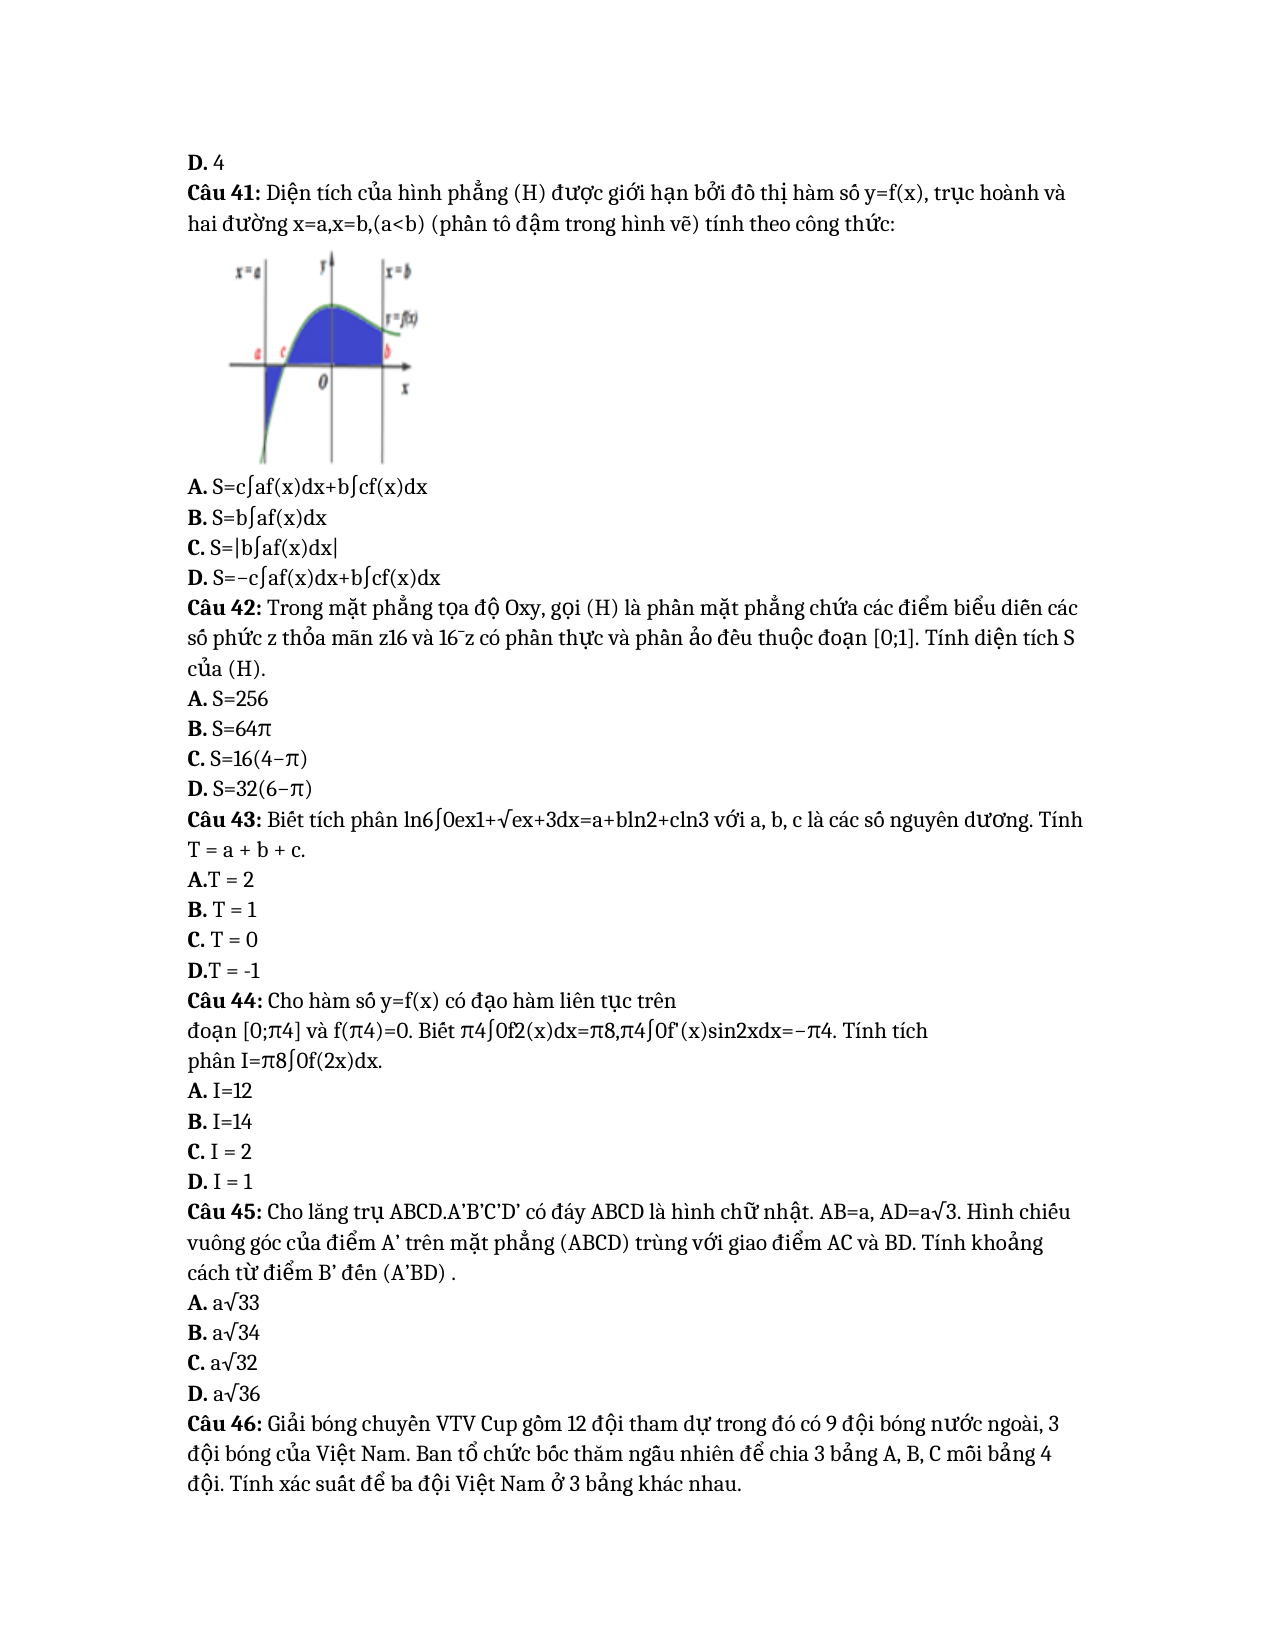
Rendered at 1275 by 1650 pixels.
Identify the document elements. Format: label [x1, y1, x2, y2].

picture [206, 240, 449, 471]
text [187, 150, 1087, 1497]
